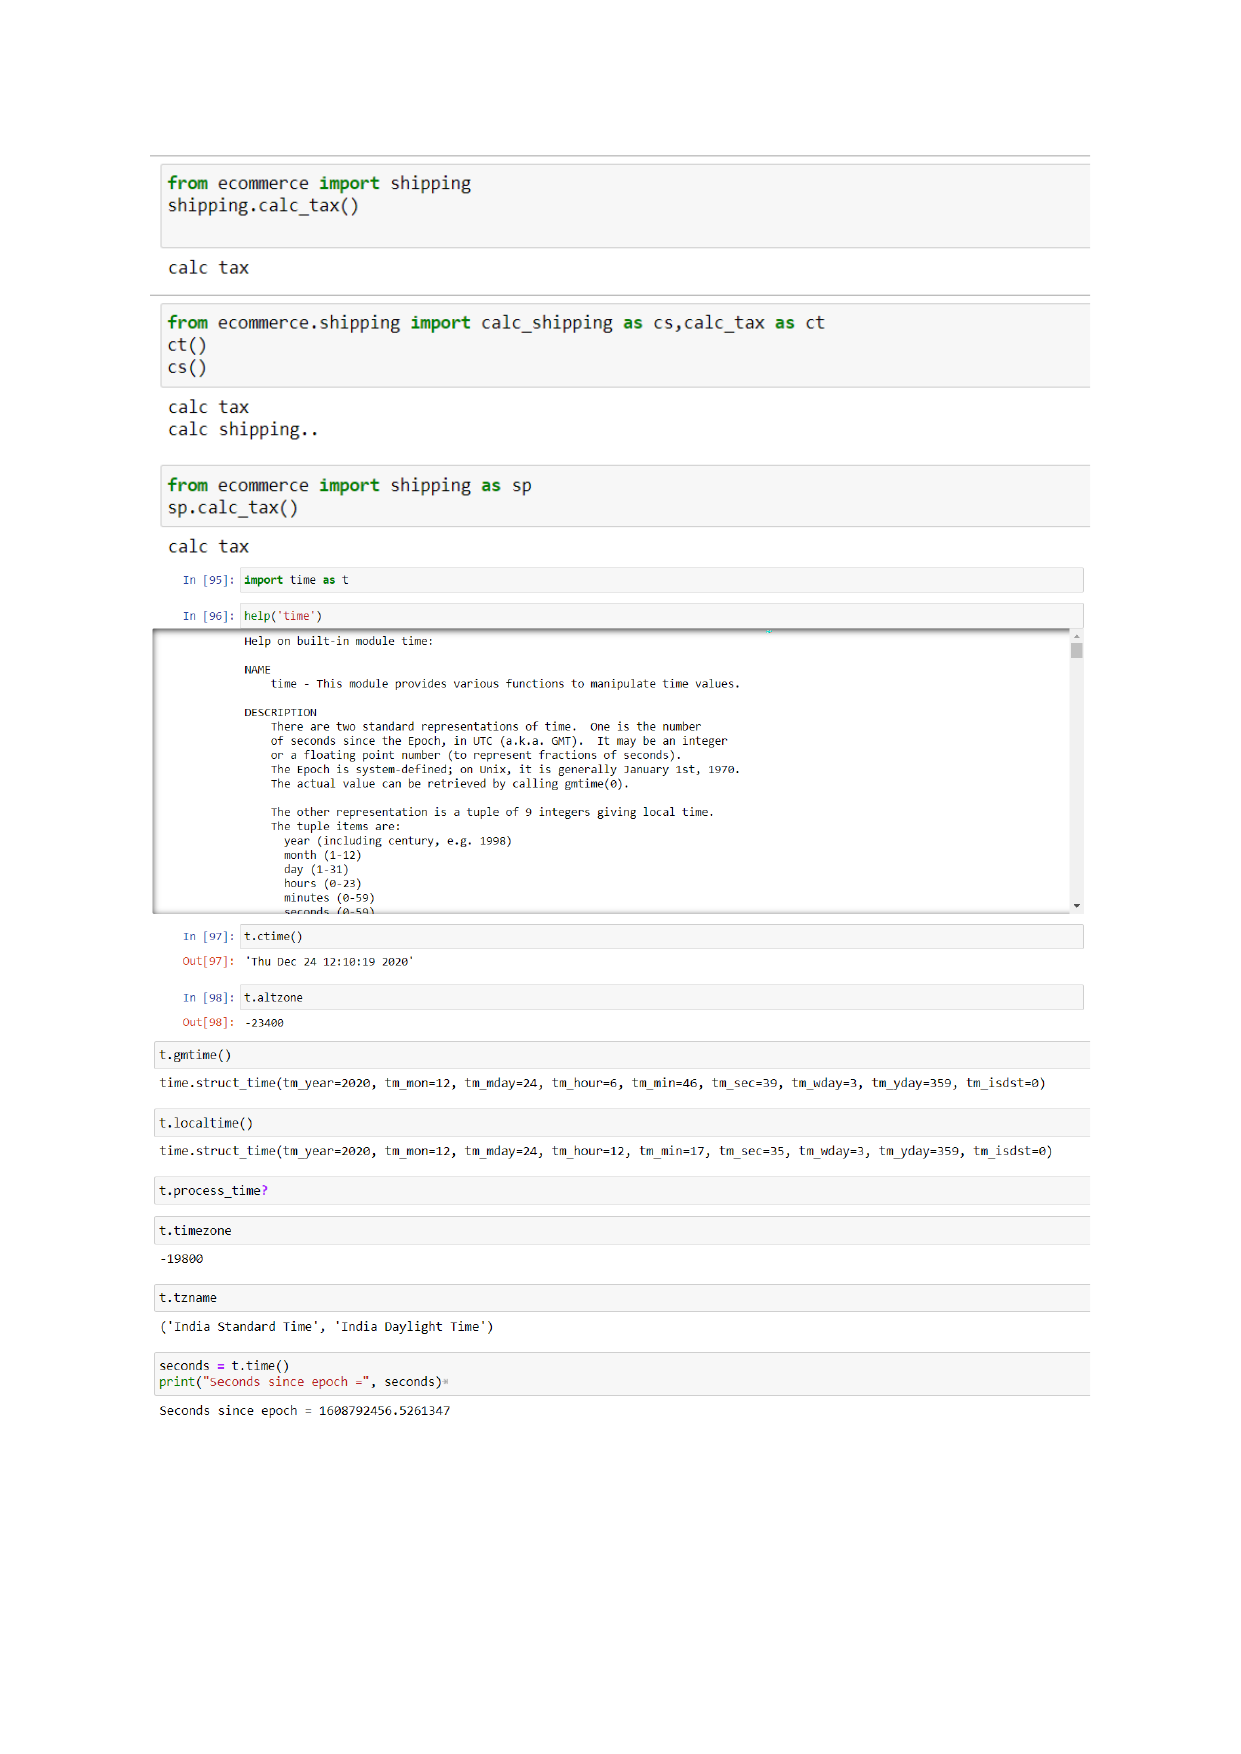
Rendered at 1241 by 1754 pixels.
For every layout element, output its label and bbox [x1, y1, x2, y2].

picture [150, 1034, 1091, 1428]
picture [150, 150, 1091, 562]
picture [150, 565, 1091, 1031]
